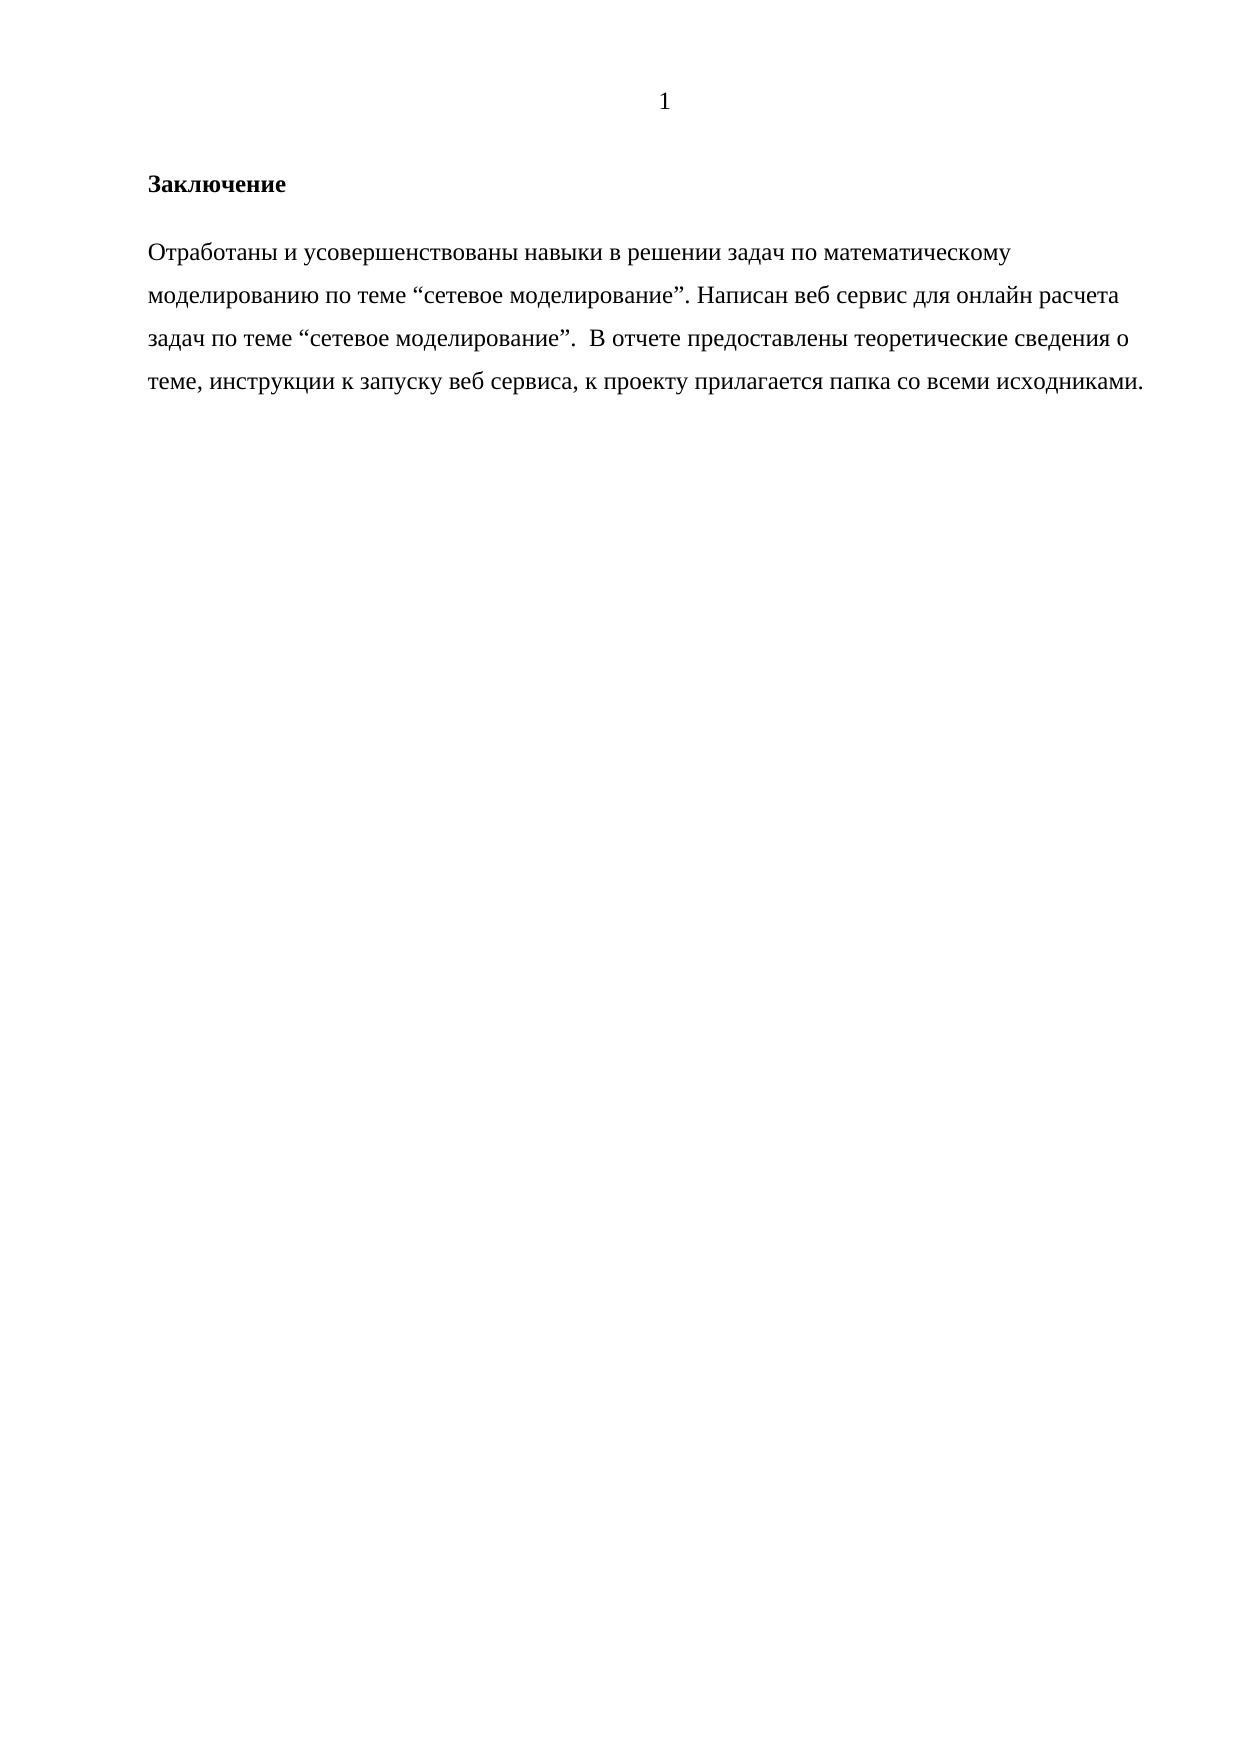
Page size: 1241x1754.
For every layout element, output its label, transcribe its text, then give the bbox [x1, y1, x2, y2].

text Заключение [148, 169, 1181, 198]
text Отработаны и усовершенствованы навыки в решении задач по математическому моделированию по теме “сетевое моделирование”. Написан веб сервис для онлайн расчета задач по теме “сетевое моделирование”. В отчете предоставлены теоретические сведения о теме, инструкции к запуску веб сервиса, к проекту прилагается папка со всеми исходниками. [148, 237, 1181, 395]
